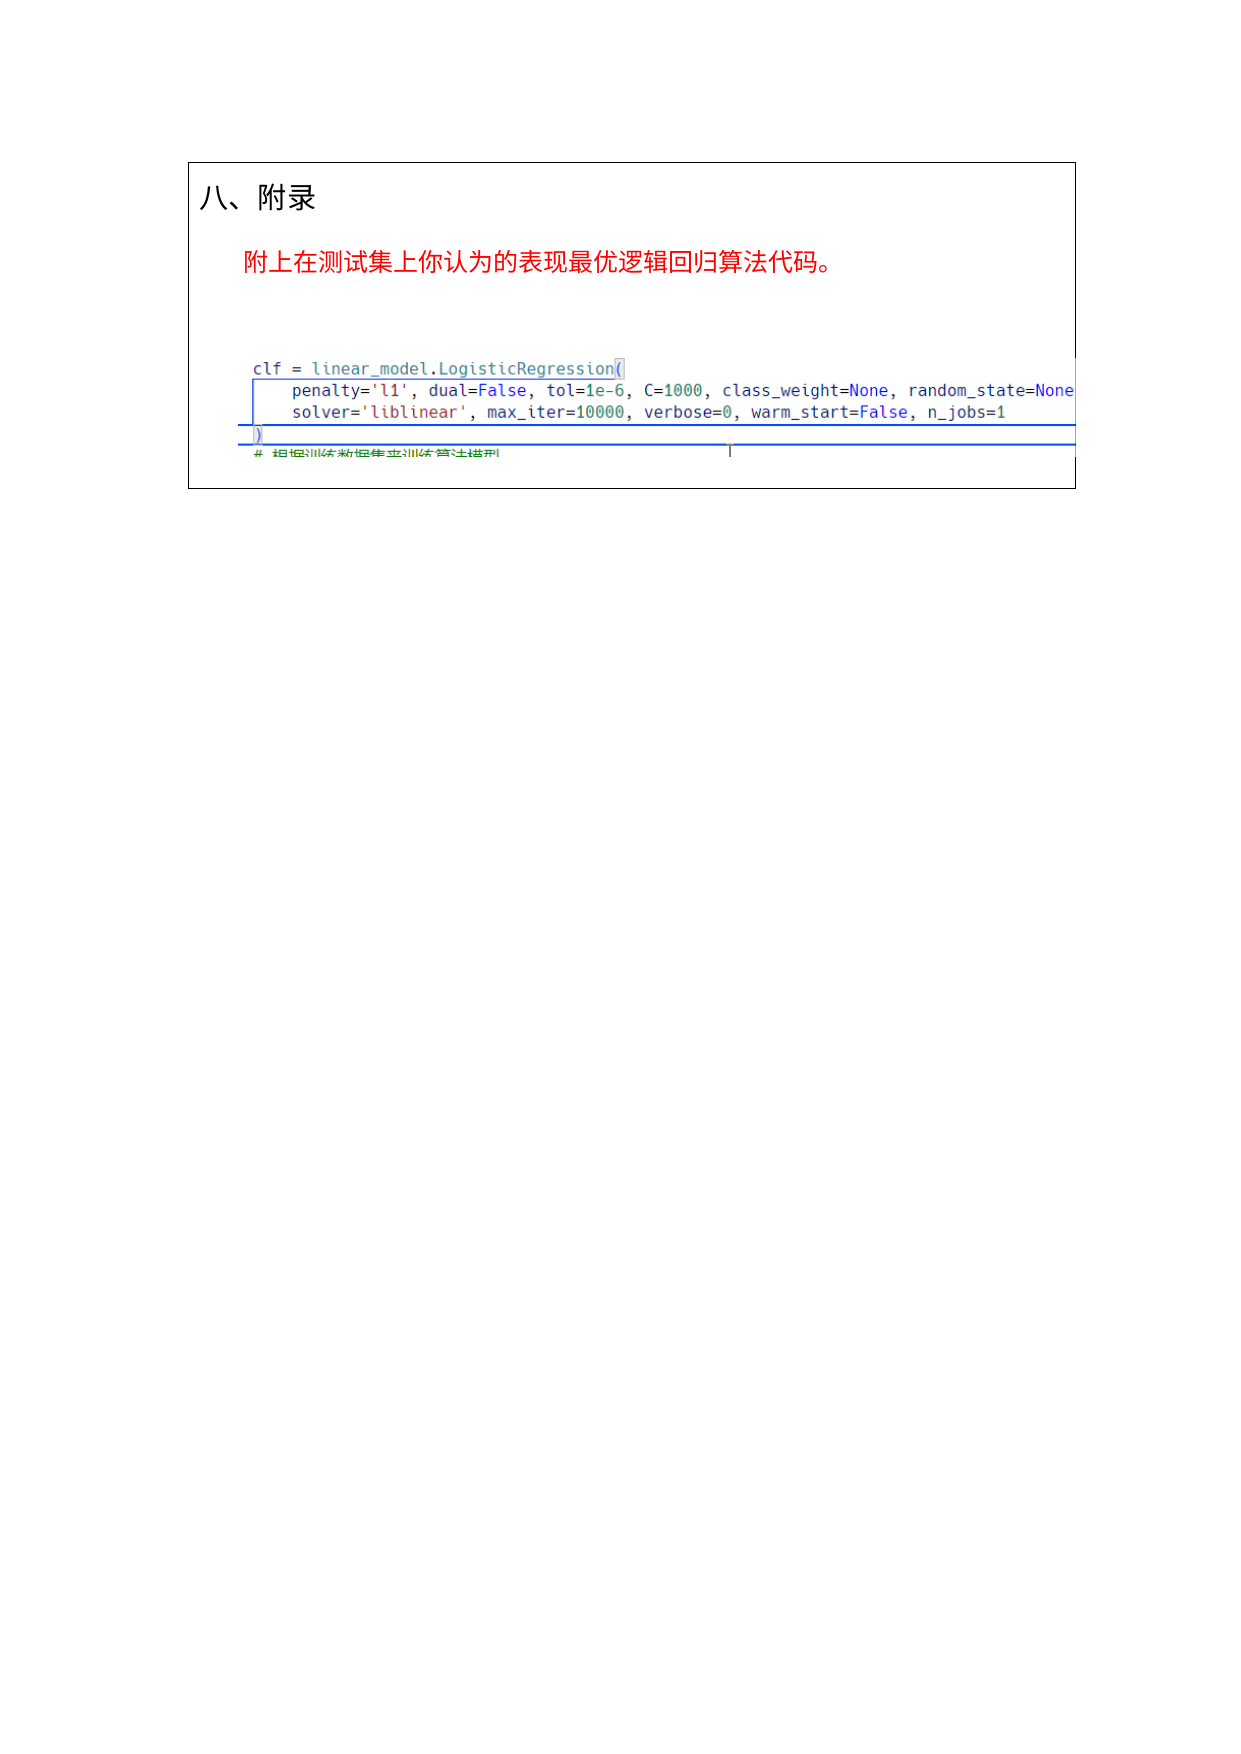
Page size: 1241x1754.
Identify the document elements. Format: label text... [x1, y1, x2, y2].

picture [238, 358, 1076, 457]
table_cell 八、附录 附上在测试集上你认为的表现最优逻辑回归算法代码。 [189, 163, 1075, 488]
